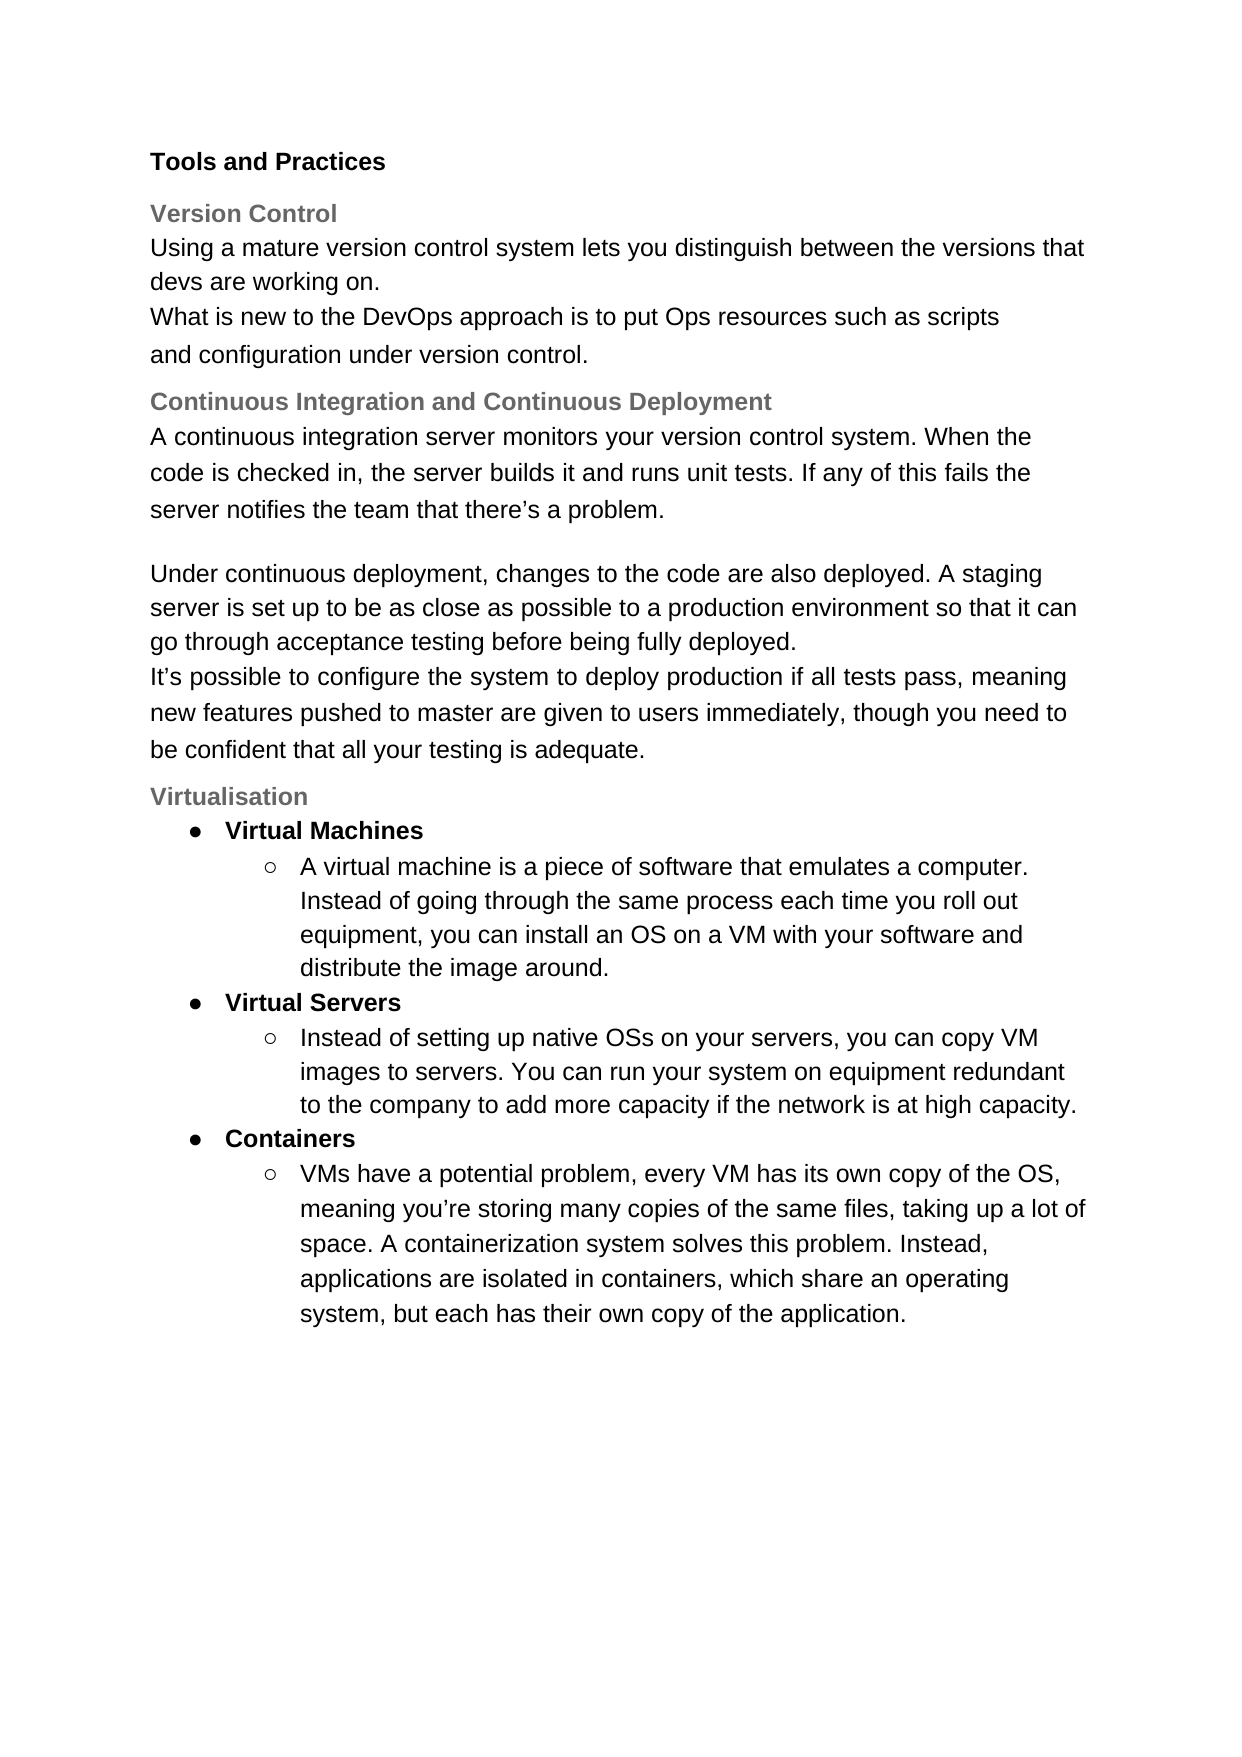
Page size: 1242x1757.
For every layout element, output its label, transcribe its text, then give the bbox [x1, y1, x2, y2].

text Virtualisation [150, 782, 1092, 811]
list VMs have a potential problem, every VM has its own copy of the OS, meaning you’re storing many copies of the same files, taking up a lot of space. A containerization system solves this problem. Instead, applications are isolated in containers, which share an operating system, but each has their own copy of the application. [263, 1159, 1089, 1328]
list Virtual Servers [188, 987, 1092, 1016]
text A continuous integration server monitors your version control system. When the code is checked in, the server builds it and runs unit tests. If any of this fails the server notifies the team that there’s a problem. [150, 422, 1033, 523]
list Virtual Machines [188, 816, 1092, 845]
list A virtual machine is a piece of software that emulates a computer. Instead of going through the same process each time you roll out equipment, you can install an OS on a VM with your software and distribute the image around. [263, 852, 1035, 982]
text What is new to the DevOps approach is to put Ops resources such as scripts and configuration under version control. [150, 302, 1044, 369]
text Version Control [150, 199, 1092, 227]
list Containers [188, 1124, 1092, 1153]
text Using a mature version control system lets you distinguish between the versions that devs are working on. [150, 233, 1089, 296]
text It’s possible to configure the system to deploy production if all tests pass, meaning new features pushed to master are given to users immediately, though you need to be confident that all your testing is adequate. [150, 662, 1069, 763]
text Tools and Practices [150, 147, 1092, 176]
text Continuous Integration and Continuous Deployment [150, 387, 1092, 416]
list Instead of setting up native OSs on your servers, you can copy VM images to servers. You can run your system on equipment redundant to the company to add more capacity if the network is at high capacity. [263, 1023, 1085, 1119]
text Under continuous deployment, changes to the code are also deployed. A staging server is set up to be as close as possible to a production environment so that it can go through acceptance testing before being fully deployed. [150, 559, 1081, 656]
